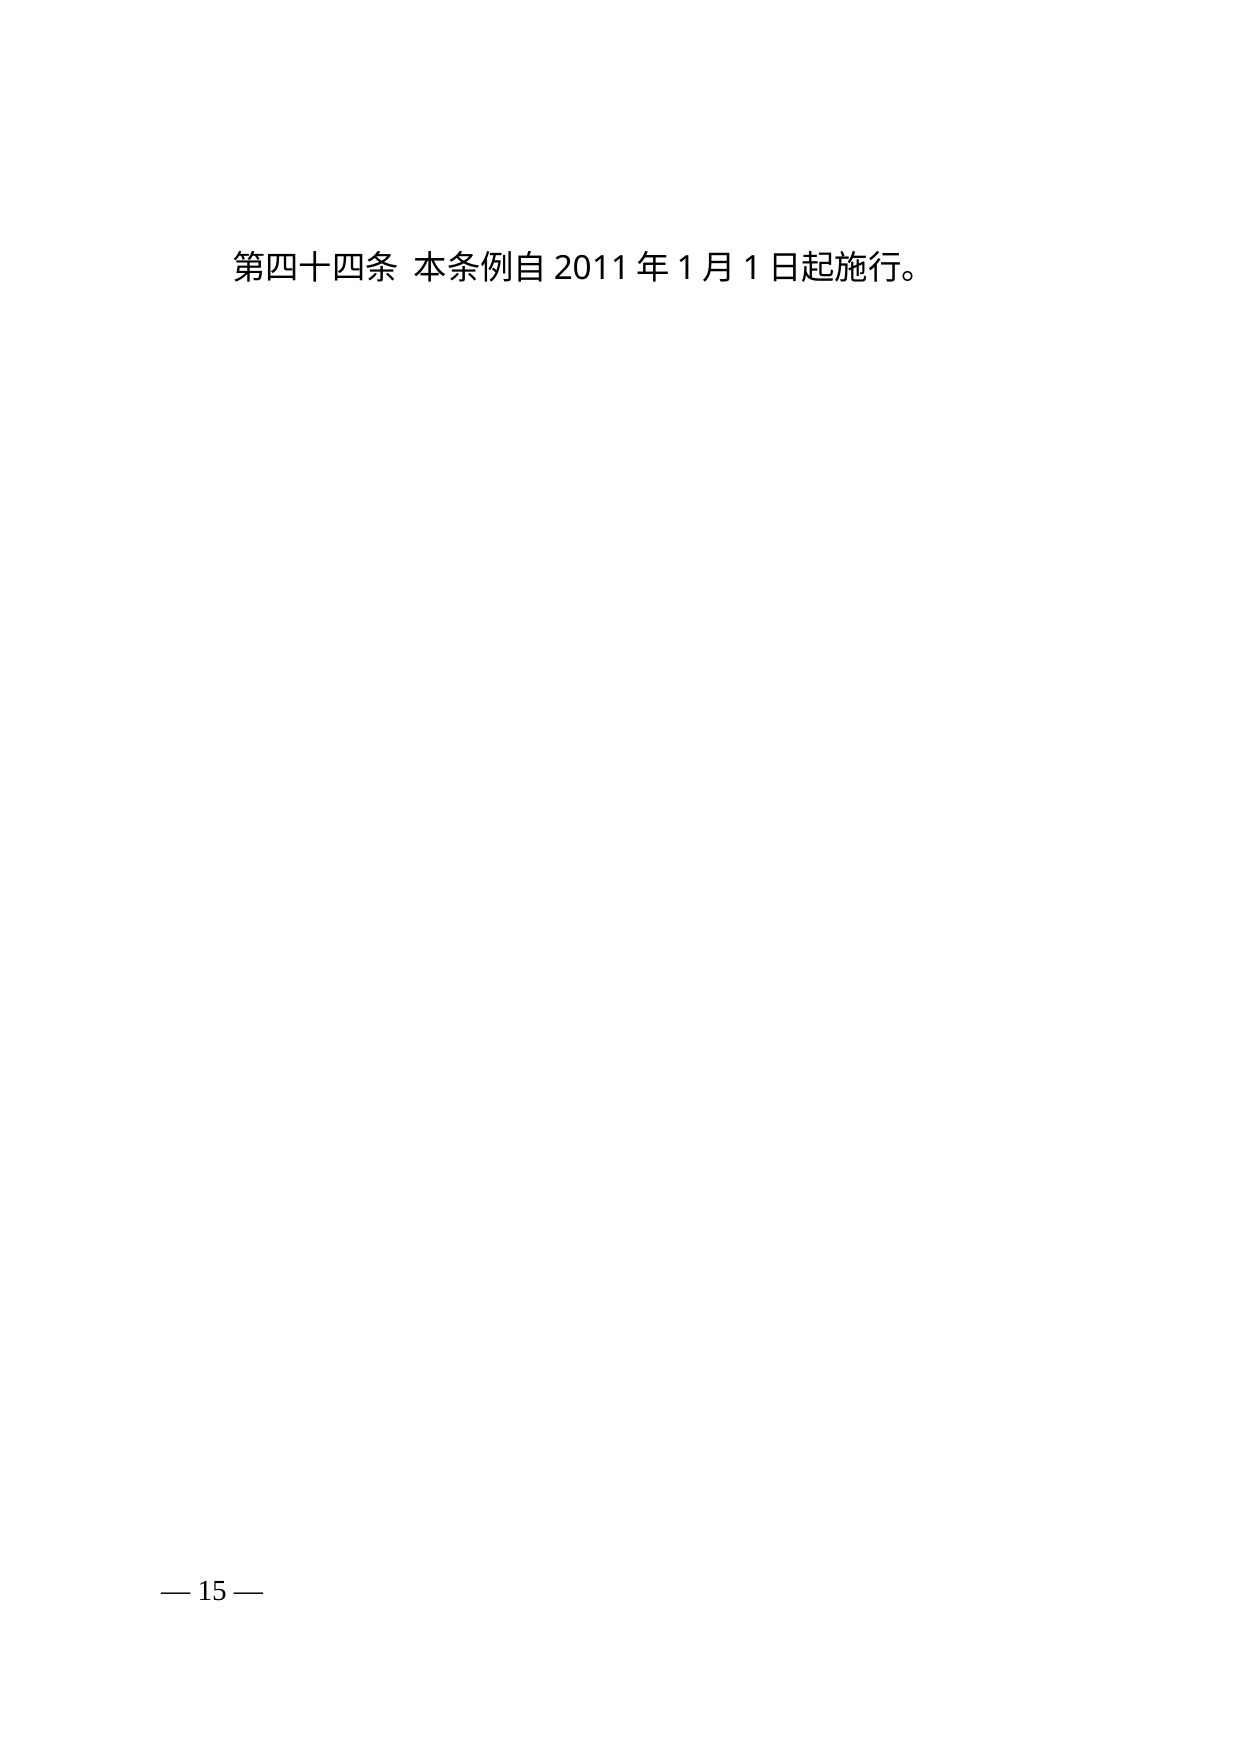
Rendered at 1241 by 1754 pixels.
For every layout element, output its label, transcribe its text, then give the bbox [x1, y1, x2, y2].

text 第四十四条 本条例自2011年1月1日起施行。 [165, 233, 1087, 298]
